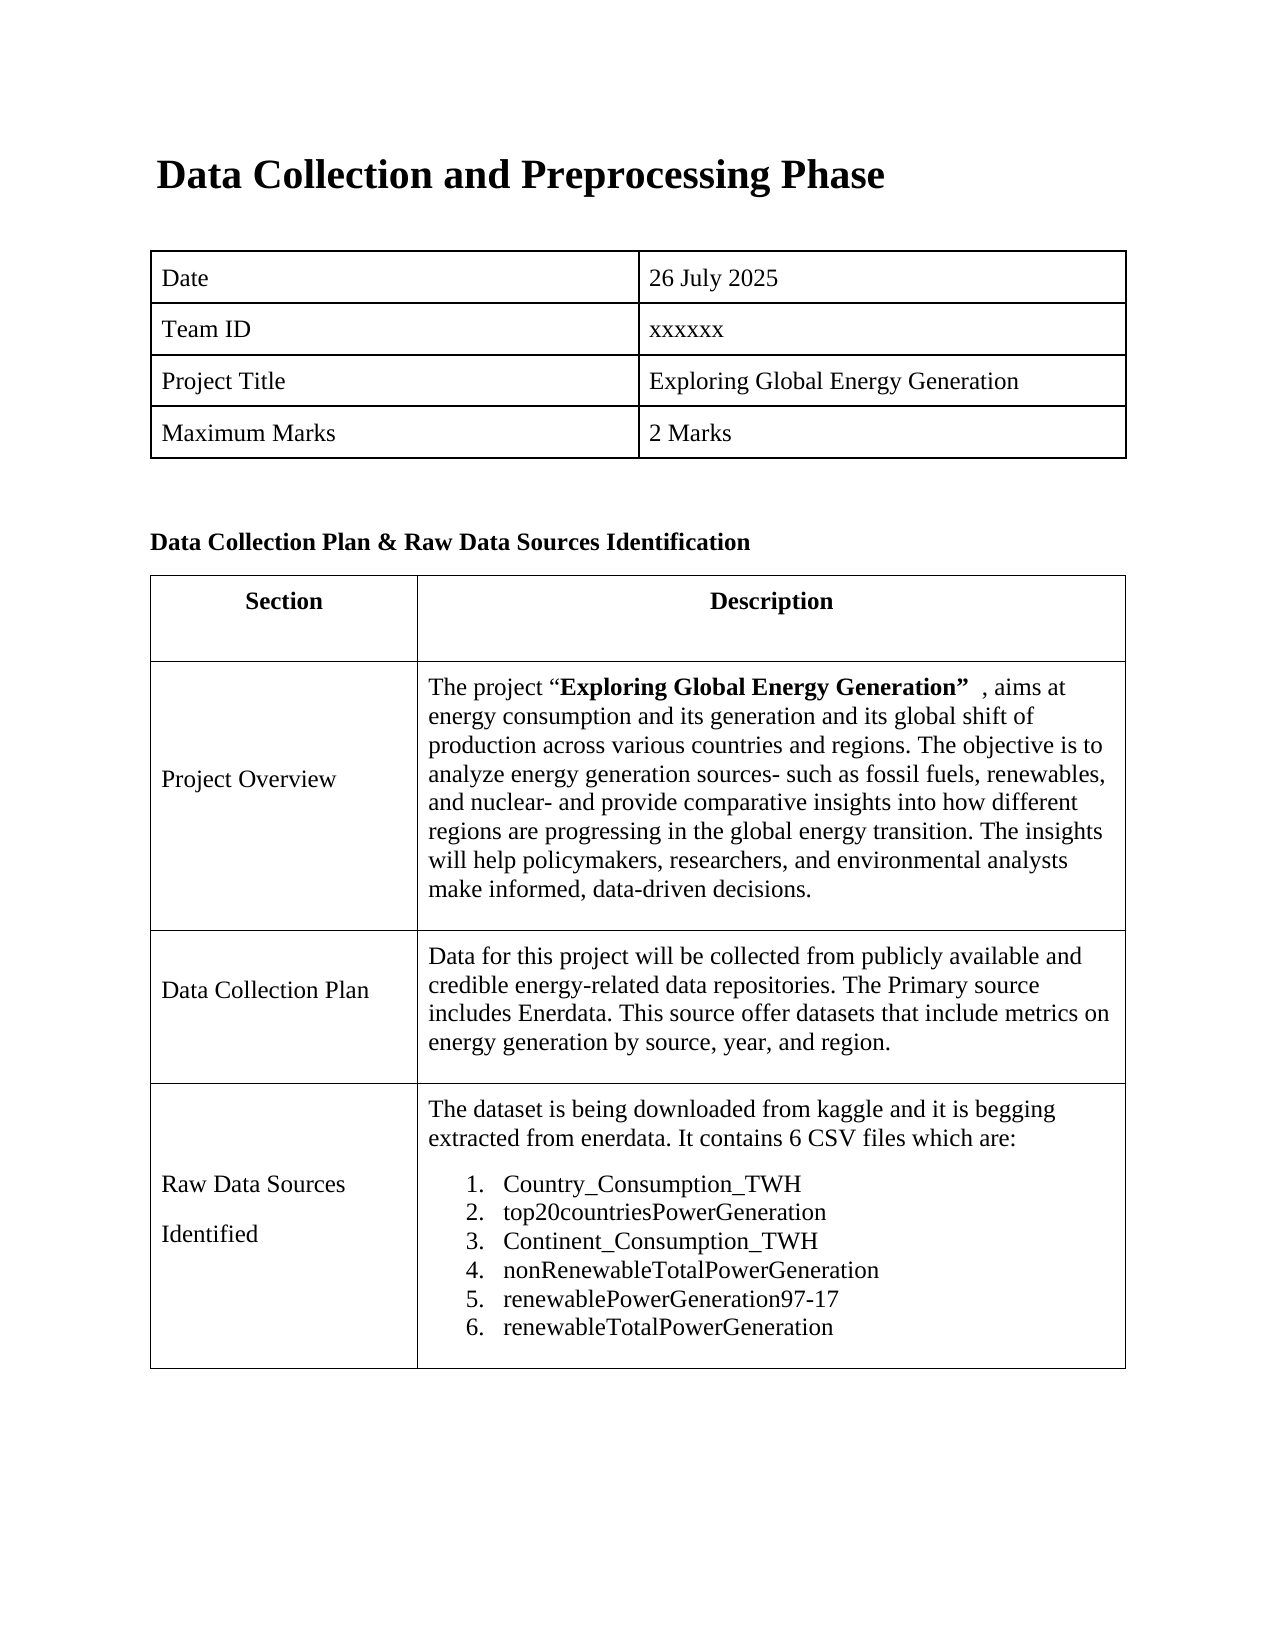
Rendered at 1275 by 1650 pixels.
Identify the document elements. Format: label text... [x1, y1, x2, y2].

table_header Date [152, 252, 638, 302]
table_cell Project Overview [151, 662, 417, 929]
table_cell xxxxxx [640, 304, 1125, 353]
table_header Description [418, 576, 1125, 661]
table_cell Team ID [152, 304, 638, 353]
table_cell Raw Data Sources Identified [151, 1084, 417, 1368]
table_cell Data for this project will be collected from publicly available and credible energy-related data repositories. The Primary source includes Enerdata. This source offer datasets that include metrics on energy generation by source, year, and region. [418, 931, 1125, 1083]
table_cell 2 Marks [640, 407, 1125, 457]
text Data Collection Plan & Raw Data Sources Identification [150, 527, 1125, 556]
table_cell Exploring Global Energy Generation [640, 356, 1125, 405]
table_header 26 July 2025 [640, 252, 1125, 302]
table_cell The project “Exploring Global Energy Generation” , aims at energy consumption and its generation and its global shift of production across various countries and regions. The objective is to analyze energy generation sources- such as fossil fuels, renewables, and nuclear- and provide comparative insights into how different regions are progressing in the global energy transition. The insights will help policymakers, researchers, and environmental analysts make informed, data-driven decisions. [418, 662, 1125, 929]
table_cell The dataset is being downloaded from kaggle and it is begging extracted from enerdata. It contains 6 CSV files which are: Country_Consumption_TWH top20countriesPowerGeneration Continent_Consumption_TWH nonRenewableTotalPowerGeneration renewablePowerGeneration97-17 renewableTotalPowerGeneration [418, 1084, 1125, 1368]
table_cell Data Collection Plan [151, 931, 417, 1083]
table_cell Maximum Marks [152, 407, 638, 457]
table_header Section [151, 576, 417, 661]
text Data Collection and Preprocessing Phase [150, 150, 1125, 198]
table_cell Project Title [152, 356, 638, 405]
